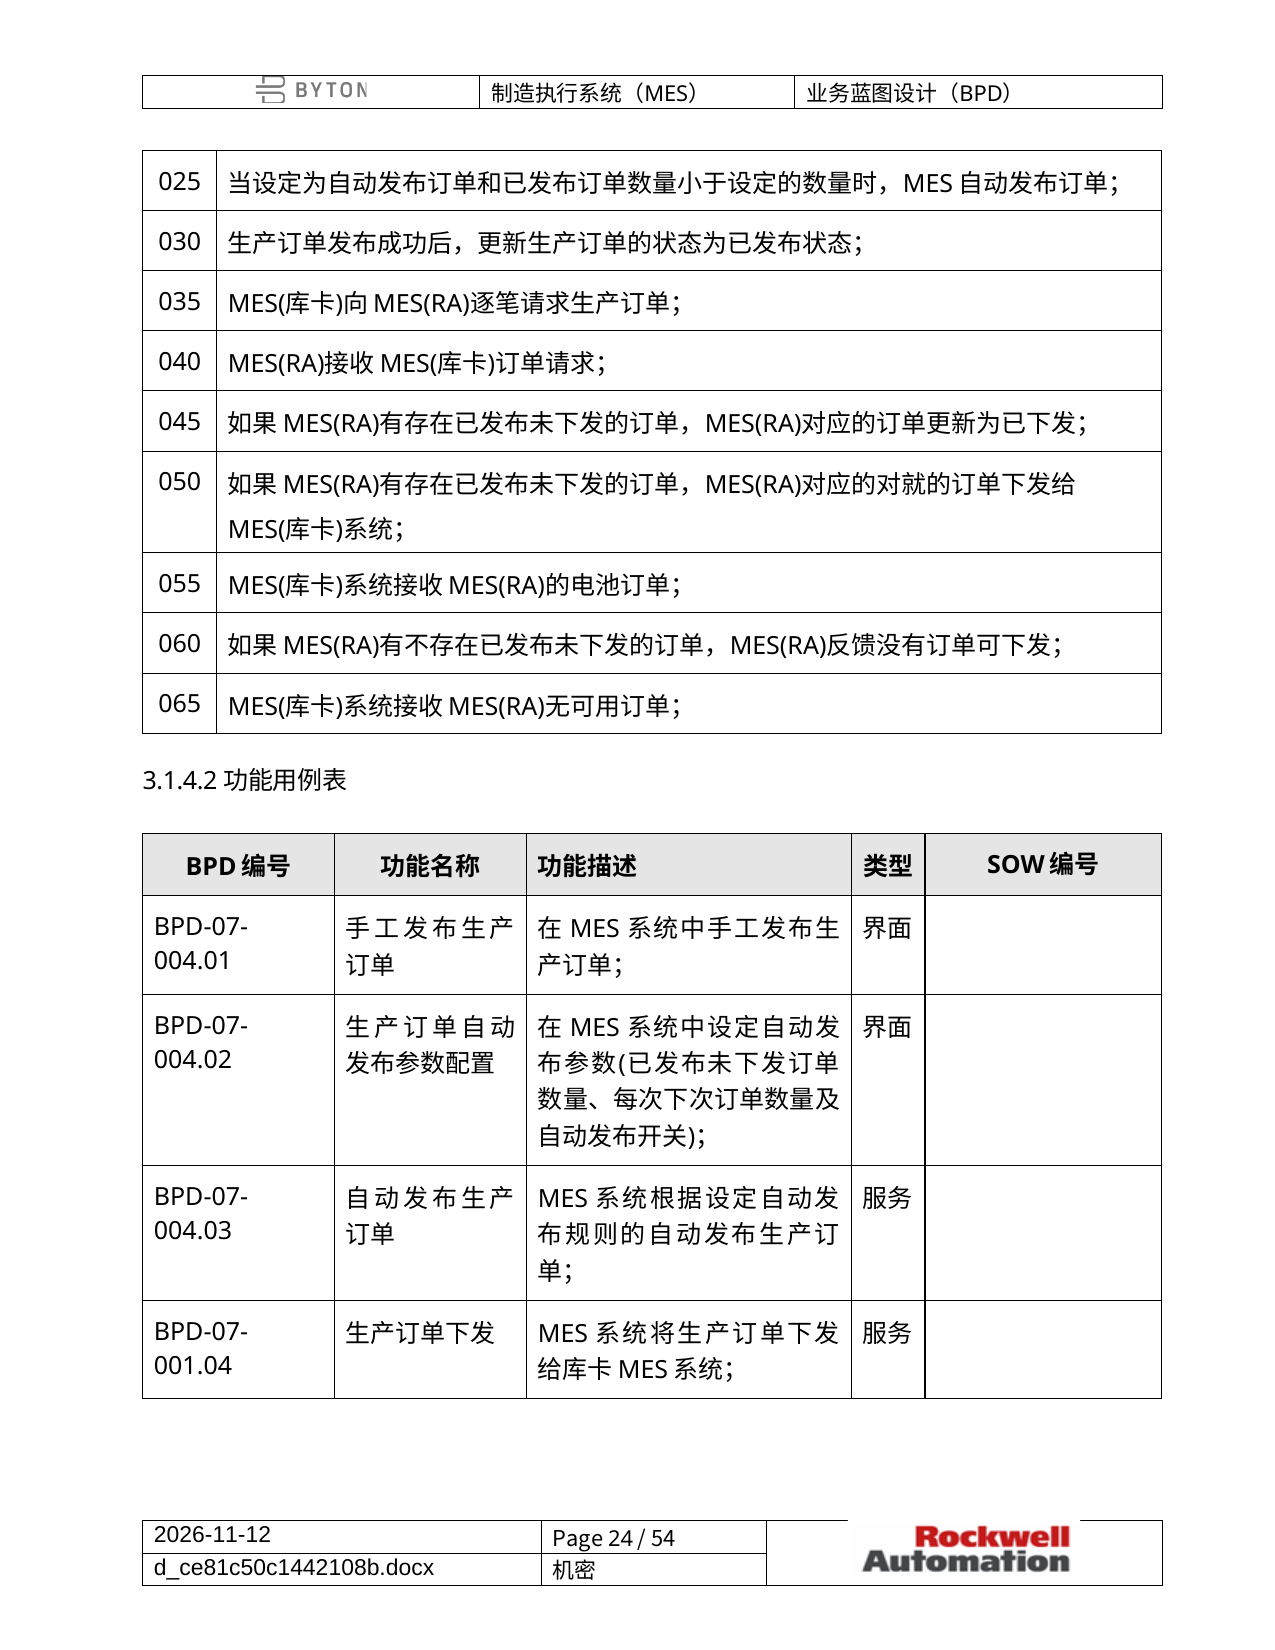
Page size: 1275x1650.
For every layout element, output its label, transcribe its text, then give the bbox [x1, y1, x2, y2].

table_cell 045 [143, 391, 216, 451]
table_cell 035 [143, 271, 216, 330]
picture [847, 1520, 1080, 1577]
table_cell MES系统根据设定自动发布规则的自动发布生产订单； [527, 1166, 851, 1300]
table_cell 服务 [852, 1301, 924, 1398]
table_cell BPD-07-004.02 [143, 995, 334, 1165]
table_cell 自动发布生产订单 [335, 1166, 526, 1300]
subtitle 功能用例表 [142, 761, 1162, 797]
table_cell 025 [143, 151, 216, 210]
table_cell 055 [143, 553, 216, 612]
table_cell [926, 995, 1161, 1165]
table_cell 当设定为自动发布订单和已发布订单数量小于设定的数量时，MES自动发布订单； [217, 151, 1161, 210]
table_cell BPD-07-001.04 [143, 1301, 334, 1398]
table_cell 手工发布生产订单 [335, 896, 526, 994]
table_cell 030 [143, 211, 216, 270]
table_cell MES(RA)接收MES(库卡)订单请求； [217, 331, 1161, 390]
table_cell 界面 [852, 995, 924, 1165]
table_cell 服务 [852, 1166, 924, 1300]
table_cell 如果MES(RA)有不存在已发布未下发的订单，MES(RA)反馈没有订单可下发； [217, 613, 1161, 672]
table_cell [926, 1166, 1161, 1300]
table_cell BPD-07-004.01 [143, 896, 334, 994]
table_cell 如果MES(RA)有存在已发布未下发的订单，MES(RA)对应的订单更新为已下发； [217, 391, 1161, 451]
table_header 功能名称 [335, 834, 526, 895]
table_header BPD编号 [143, 834, 334, 895]
table_cell 生产订单自动发布参数配置 [335, 995, 526, 1165]
table_cell [926, 896, 1161, 994]
table_cell 在MES系统中设定自动发布参数(已发布未下发订单数量、每次下次订单数量及自动发布开关)； [527, 995, 851, 1165]
table_cell 060 [143, 613, 216, 672]
table_cell BPD-07-004.03 [143, 1166, 334, 1300]
table_cell 040 [143, 331, 216, 390]
table_header 类型 [852, 834, 924, 895]
table_cell MES(库卡)系统接收MES(RA)的电池订单； [217, 553, 1161, 612]
table_cell MES系统将生产订单下发给库卡MES系统； [527, 1301, 851, 1398]
table_cell 生产订单下发 [335, 1301, 526, 1398]
table_cell MES(库卡)向MES(RA)逐笔请求生产订单； [217, 271, 1161, 330]
table_header SOW编号 [926, 834, 1161, 895]
table_cell [926, 1301, 1161, 1398]
table_cell 界面 [852, 896, 924, 994]
table_cell MES(库卡)系统接收MES(RA)无可用订单； [217, 674, 1161, 732]
table_header 功能描述 [527, 834, 851, 895]
table_cell 050 [143, 452, 216, 552]
table_cell 生产订单发布成功后，更新生产订单的状态为已发布状态； [217, 211, 1161, 270]
table_cell 如果MES(RA)有存在已发布未下发的订单，MES(RA)对应的对就的订单下发给MES(库卡)系统； [217, 452, 1161, 552]
table_cell 在MES系统中手工发布生产订单； [527, 896, 851, 994]
table_cell 065 [143, 674, 216, 732]
